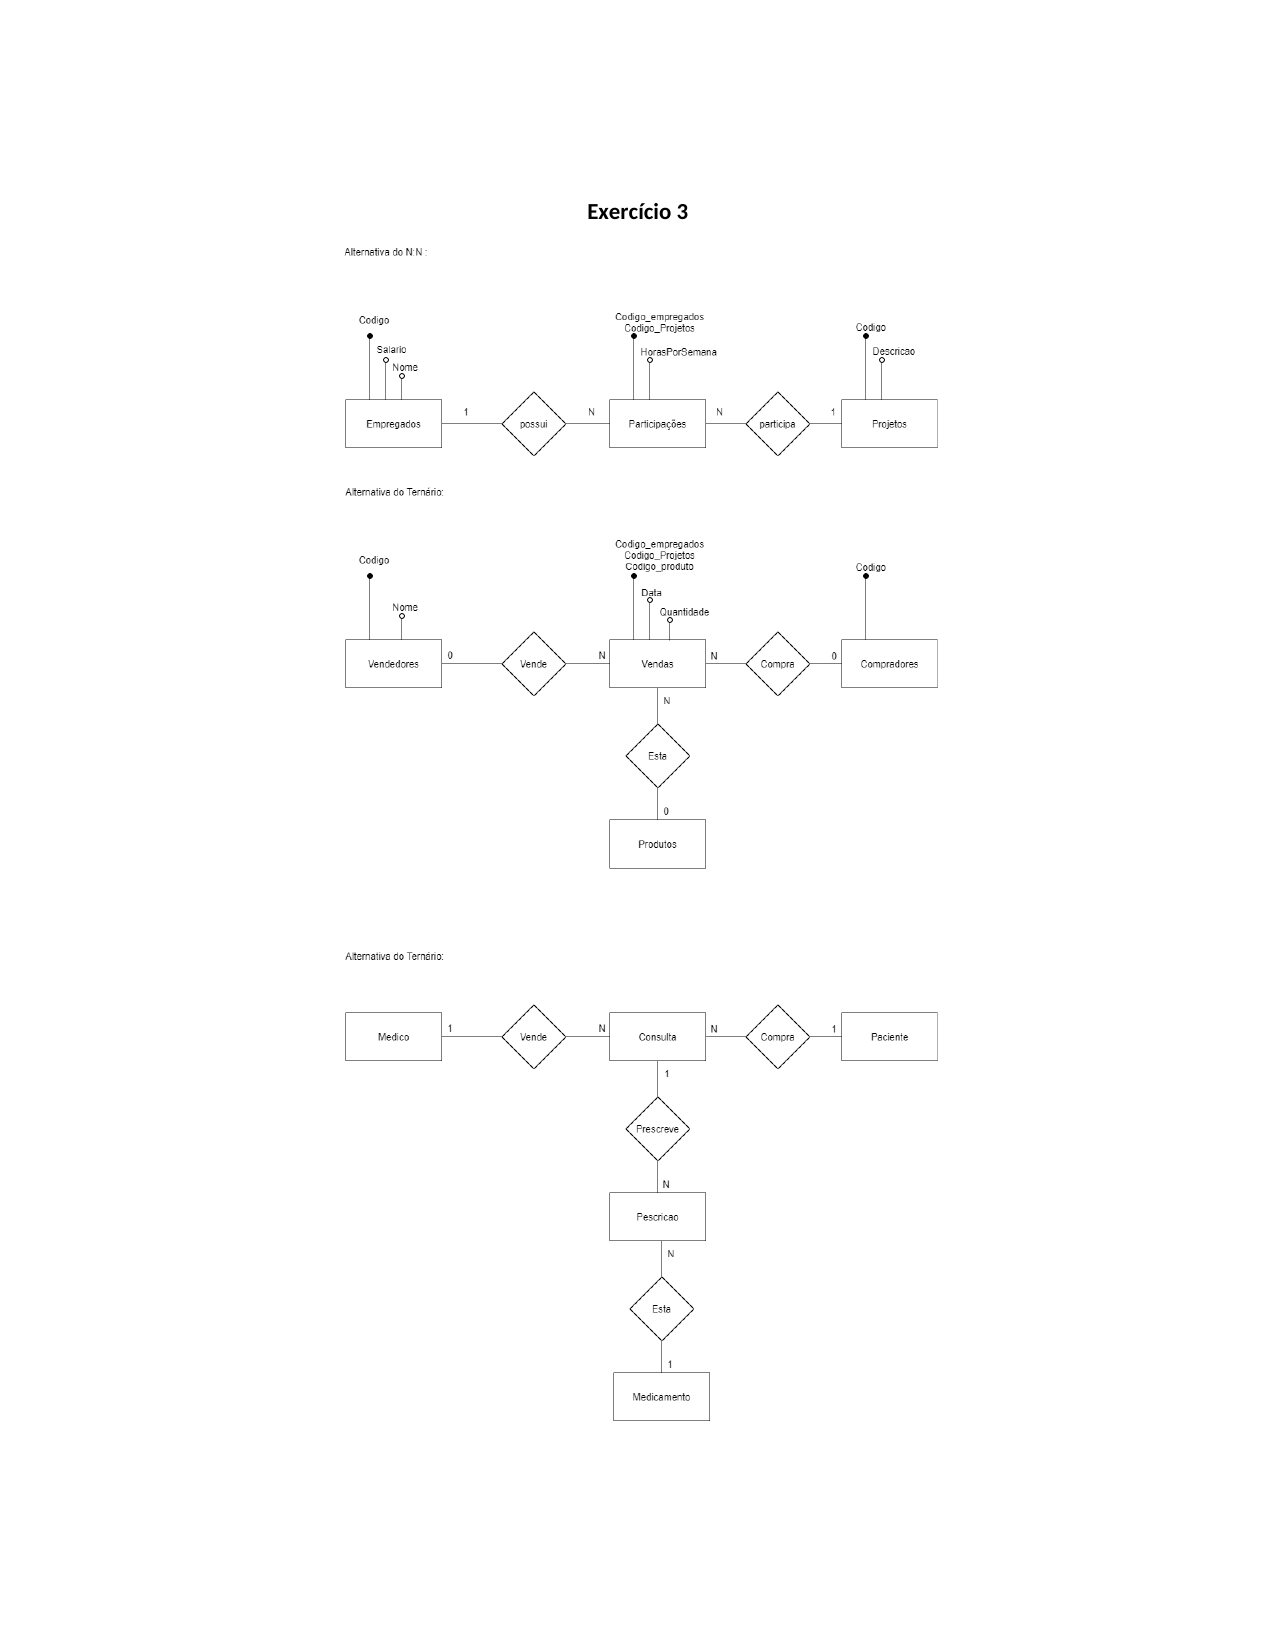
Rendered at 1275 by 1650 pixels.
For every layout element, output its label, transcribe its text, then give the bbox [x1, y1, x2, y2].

picture [337, 243, 938, 1421]
text Exercício 3 [150, 197, 1125, 225]
